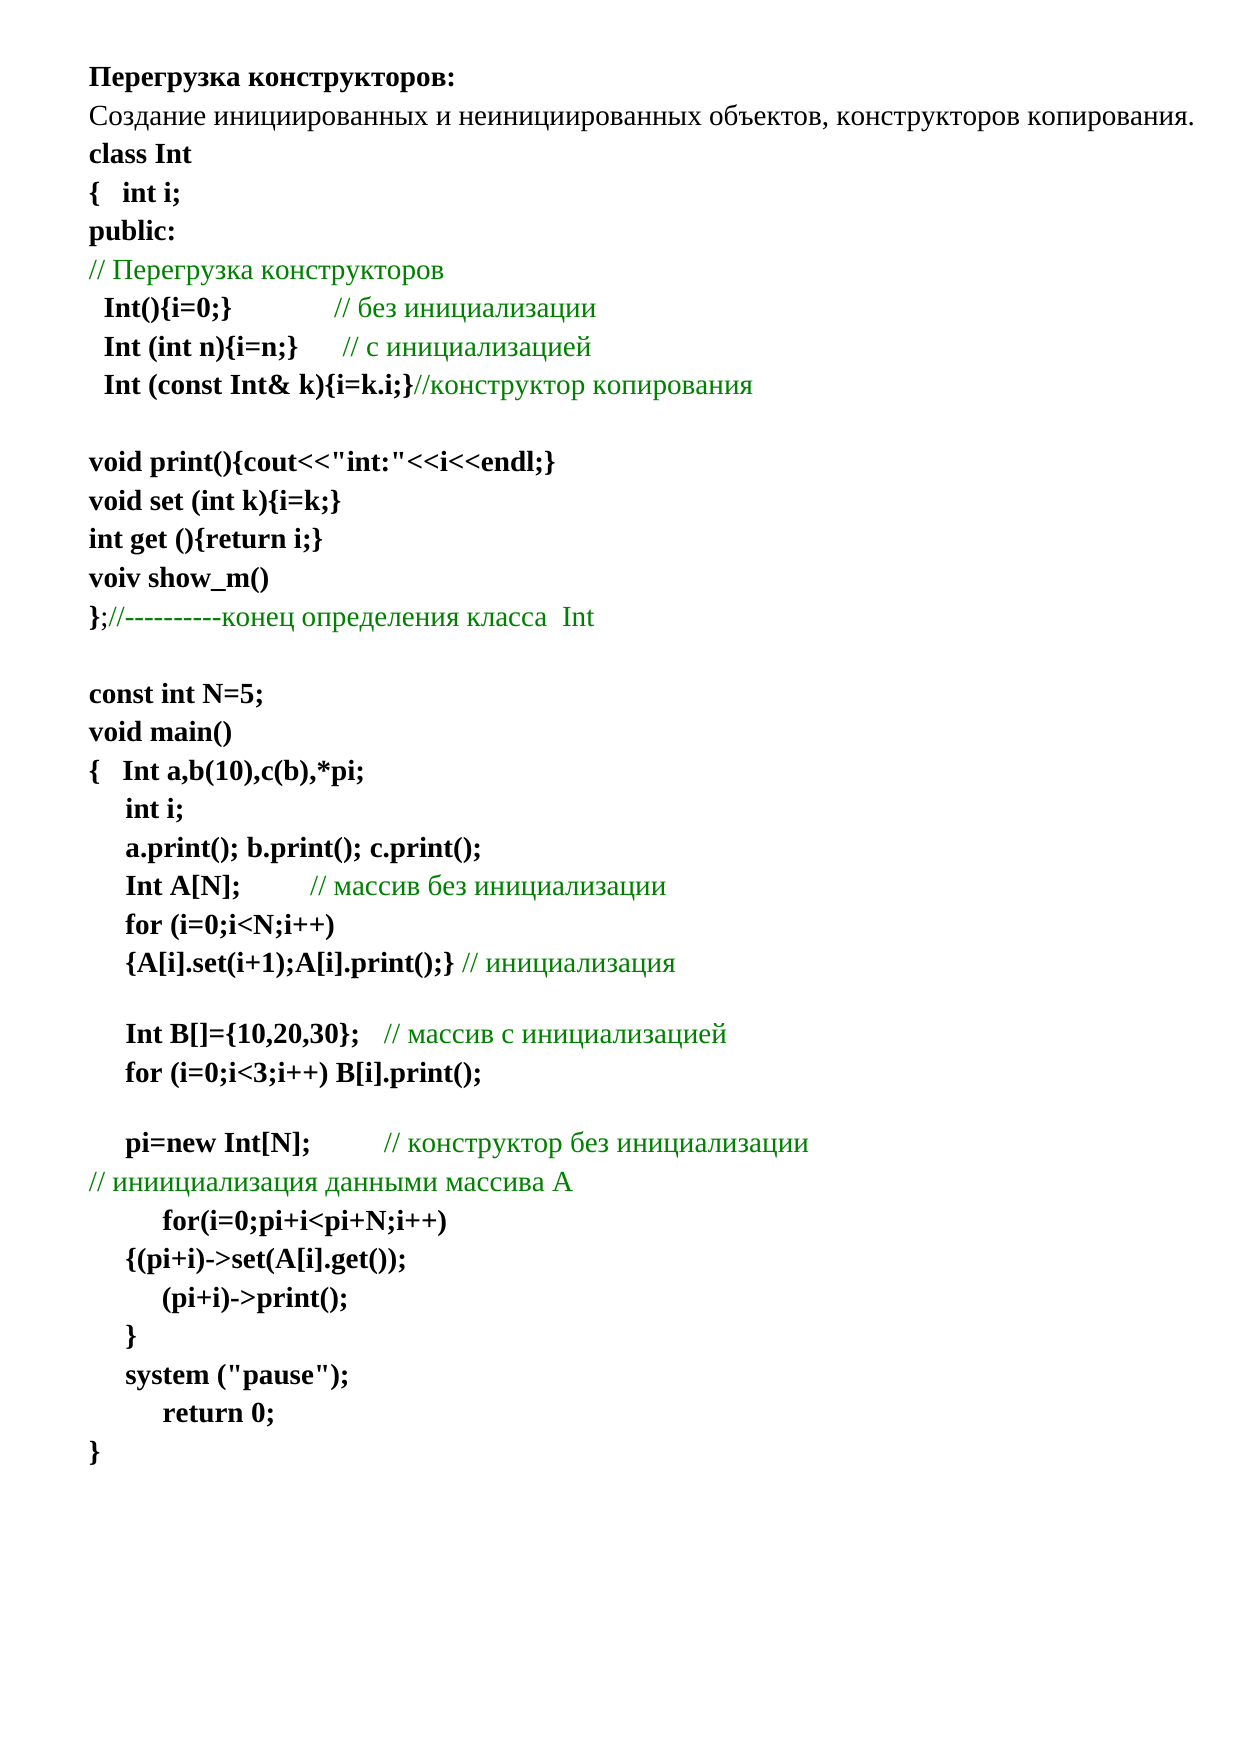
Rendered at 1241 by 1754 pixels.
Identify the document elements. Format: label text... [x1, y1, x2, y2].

text class Int [89, 136, 1205, 170]
text Int B[]={10,20,30}; // массив с инициализацией [89, 1016, 1205, 1050]
text system ("pause"); [89, 1357, 1205, 1390]
text pi=new Int[N]; // конструктор без инициализации [89, 1126, 1205, 1159]
text for(i=0;pi+i<pi+N;i++) [89, 1203, 1205, 1236]
text void set (int k){i=k;} [89, 483, 1205, 517]
text Int (const Int& k){i=k.i;}//конструктор копирования [89, 367, 1205, 401]
text Перегрузка конструкторов: [89, 59, 1205, 93]
text void print(){cout<<"int:"<<i<<endl;} [89, 444, 1205, 478]
text // иниициализация данными массива А [89, 1164, 1205, 1198]
text Int A[N]; // массив без инициализации [89, 868, 1205, 902]
text { Int a,b(10),c(b),*pi; [89, 753, 1205, 786]
text } [89, 1434, 1205, 1467]
text // Перегрузка конструкторов [89, 252, 1205, 285]
text Int(){i=0;} // без инициализации [89, 290, 1205, 324]
text public: [89, 213, 1205, 247]
text void main() [89, 714, 1205, 748]
text int i; [89, 791, 1205, 825]
text for (i=0;i<3;i++) B[i].print(); [89, 1055, 1205, 1088]
text a.print(); b.print(); c.print(); [89, 830, 1205, 863]
text { int i; [89, 175, 1205, 208]
text Int (int n){i=n;} // с инициализацией [89, 329, 1205, 362]
text };//----------конец определения класса Int [89, 599, 1205, 632]
text } [89, 1318, 1205, 1352]
text int get (){return i;} [89, 522, 1205, 555]
text return 0; [89, 1395, 1205, 1429]
text const int N=5; [89, 676, 1205, 709]
text {(pi+i)->set(A[i].get()); [89, 1241, 1205, 1275]
text (pi+i)->print(); [89, 1280, 1205, 1313]
text voiv show_m() [89, 560, 1205, 594]
text Создание инициированных и неинициированных объектов, конструкторов копирования. [89, 98, 1205, 131]
text for (i=0;i<N;i++) [89, 907, 1205, 941]
text {A[i].set(i+1);A[i].print();} // инициализация [89, 946, 1205, 979]
